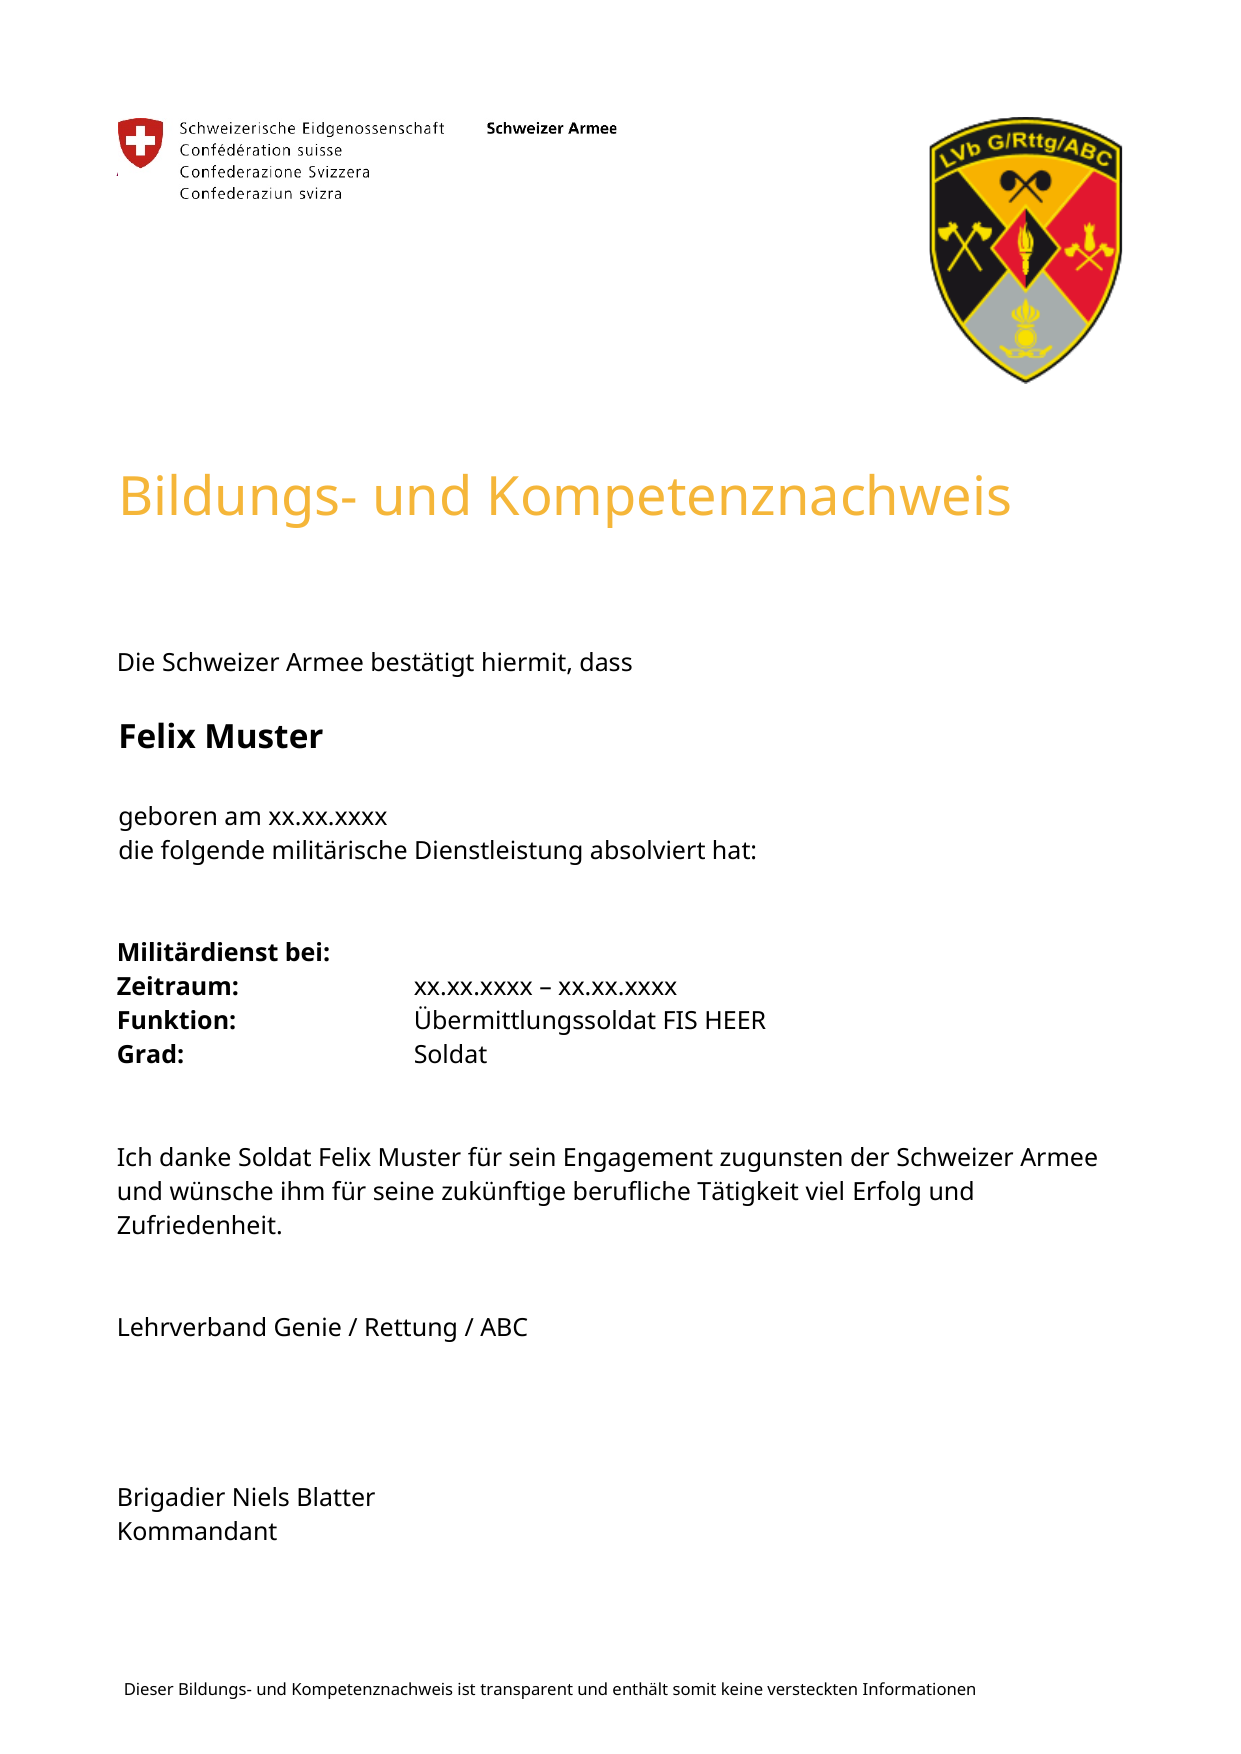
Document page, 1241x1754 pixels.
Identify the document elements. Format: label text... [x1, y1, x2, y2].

text Die Schweizer Armee bestätigt hiermit, dass [117, 644, 1122, 678]
text Ich danke Soldat Felix Muster für sein Engagement zugunsten der Schweizer Armee und wünsche ihm für seine zukünftige berufliche Tätigkeit viel Erfolg und Zufriedenheit. [117, 1105, 1122, 1241]
text Lehrverband Genie / Rettung / ABC [117, 1309, 1122, 1344]
text Felix Muster [118, 712, 1122, 758]
text geboren am xx.xx.xxxx [118, 799, 1122, 833]
text die folgende militärische Dienstleistung absolviert hat: [118, 833, 1122, 867]
text Zeitraum: xx.xx.xxxx – xx.xx.xxxx [117, 969, 1122, 1003]
text / [617, 118, 1122, 192]
text Bildungs- und Kompetenznachweis [118, 457, 1122, 531]
text Brigadier Niels Blatter [117, 1480, 1122, 1514]
text Kommandant [117, 1514, 1122, 1548]
text Grad: Soldat [117, 1037, 1122, 1071]
picture [929, 117, 1123, 384]
picture [118, 118, 617, 199]
text Militärdienst bei: [117, 935, 1122, 969]
text Funktion: Übermittlungssoldat FIS HEER [117, 1003, 1122, 1037]
